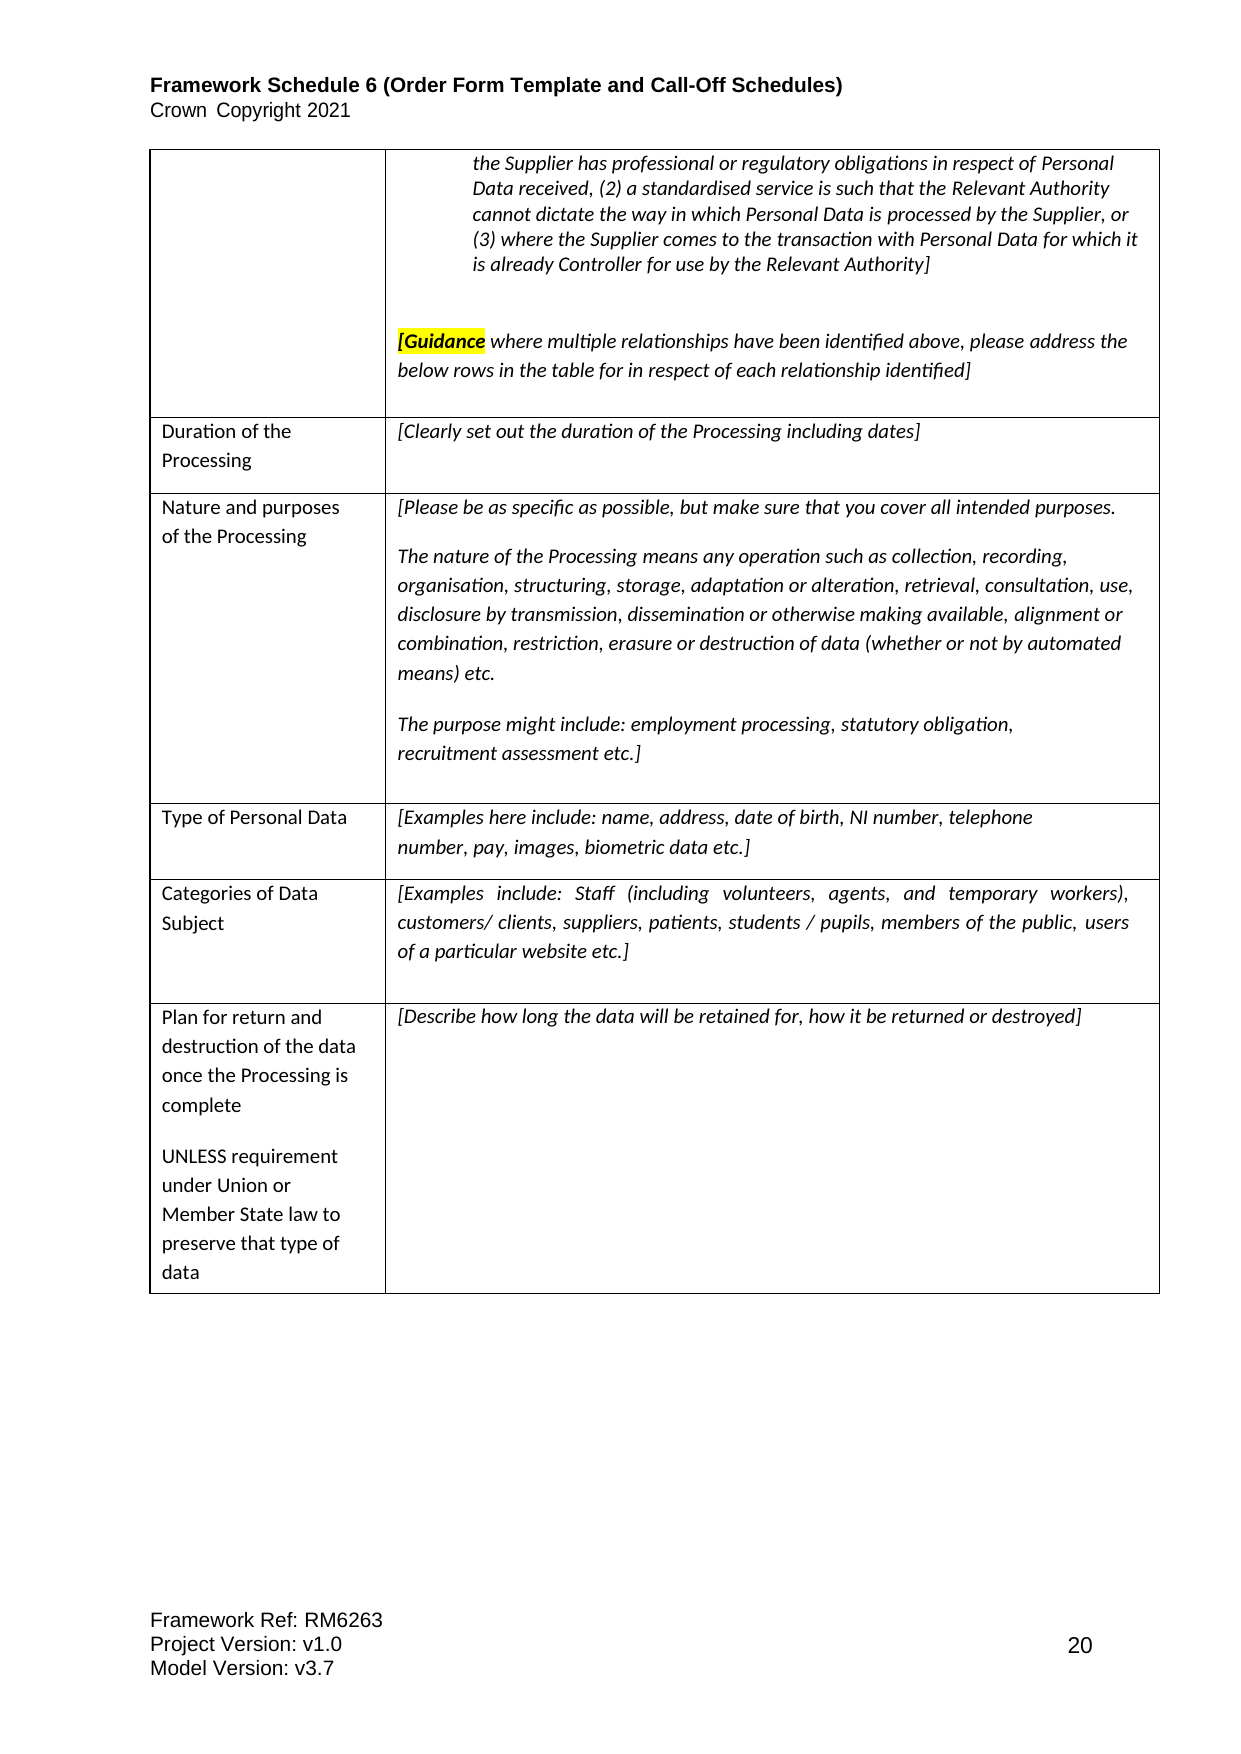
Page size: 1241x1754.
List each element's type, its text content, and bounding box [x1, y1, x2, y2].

table_cell [Describe how long the data will be retained for, how it be returned or destroyed] [386, 1004, 1159, 1293]
table_cell [Please be as specific as possible, but make sure that you cover all intended purposes. The nature of the Processing means any operation such as collection, recording, organisation, structuring, storage, adaptation or alteration, retrieval, consultation, use, disclosure by transmission, dissemination or otherwise making available, alignment or combination, restriction, erasure or destruction of data (whether or not by automated means) etc. The purpose might include: employment processing, statutory obligation, recruitment assessment etc.] [386, 494, 1159, 803]
table_cell Plan for return and destruction of the data once the Processing is complete UNLESS requirement under Union or Member State law to preserve that type of data [151, 1004, 385, 1293]
table_cell Duration of the Processing [151, 418, 385, 493]
table_cell Type of Personal Data [151, 804, 385, 879]
table_header [151, 150, 385, 417]
table_cell Nature and purposes of the Processing [151, 494, 385, 803]
table_cell [Examples include: Staff (including volunteers, agents, and temporary workers), customers/ clients, suppliers, patients, students / pupils, members of the public, users of a particular website etc.] [386, 880, 1159, 1003]
table_cell Categories of Data Subject [151, 880, 385, 1003]
table_header the Supplier has professional or regulatory obligations in respect of Personal Data received, (2) a standardised service is such that the Relevant Authority cannot dictate the way in which Personal Data is processed by the Supplier, or (3) where the Supplier comes to the transaction with Personal Data for which it is already Controller for use by the Relevant Authority] [Guidance where multiple relationships have been identified above, please address the below rows in the table for in respect of each relationship identified] [386, 150, 1159, 417]
table_cell [Clearly set out the duration of the Processing including dates] [386, 418, 1159, 493]
table_cell [Examples here include: name, address, date of birth, NI number, telephone number, pay, images, biometric data etc.] [386, 804, 1159, 879]
